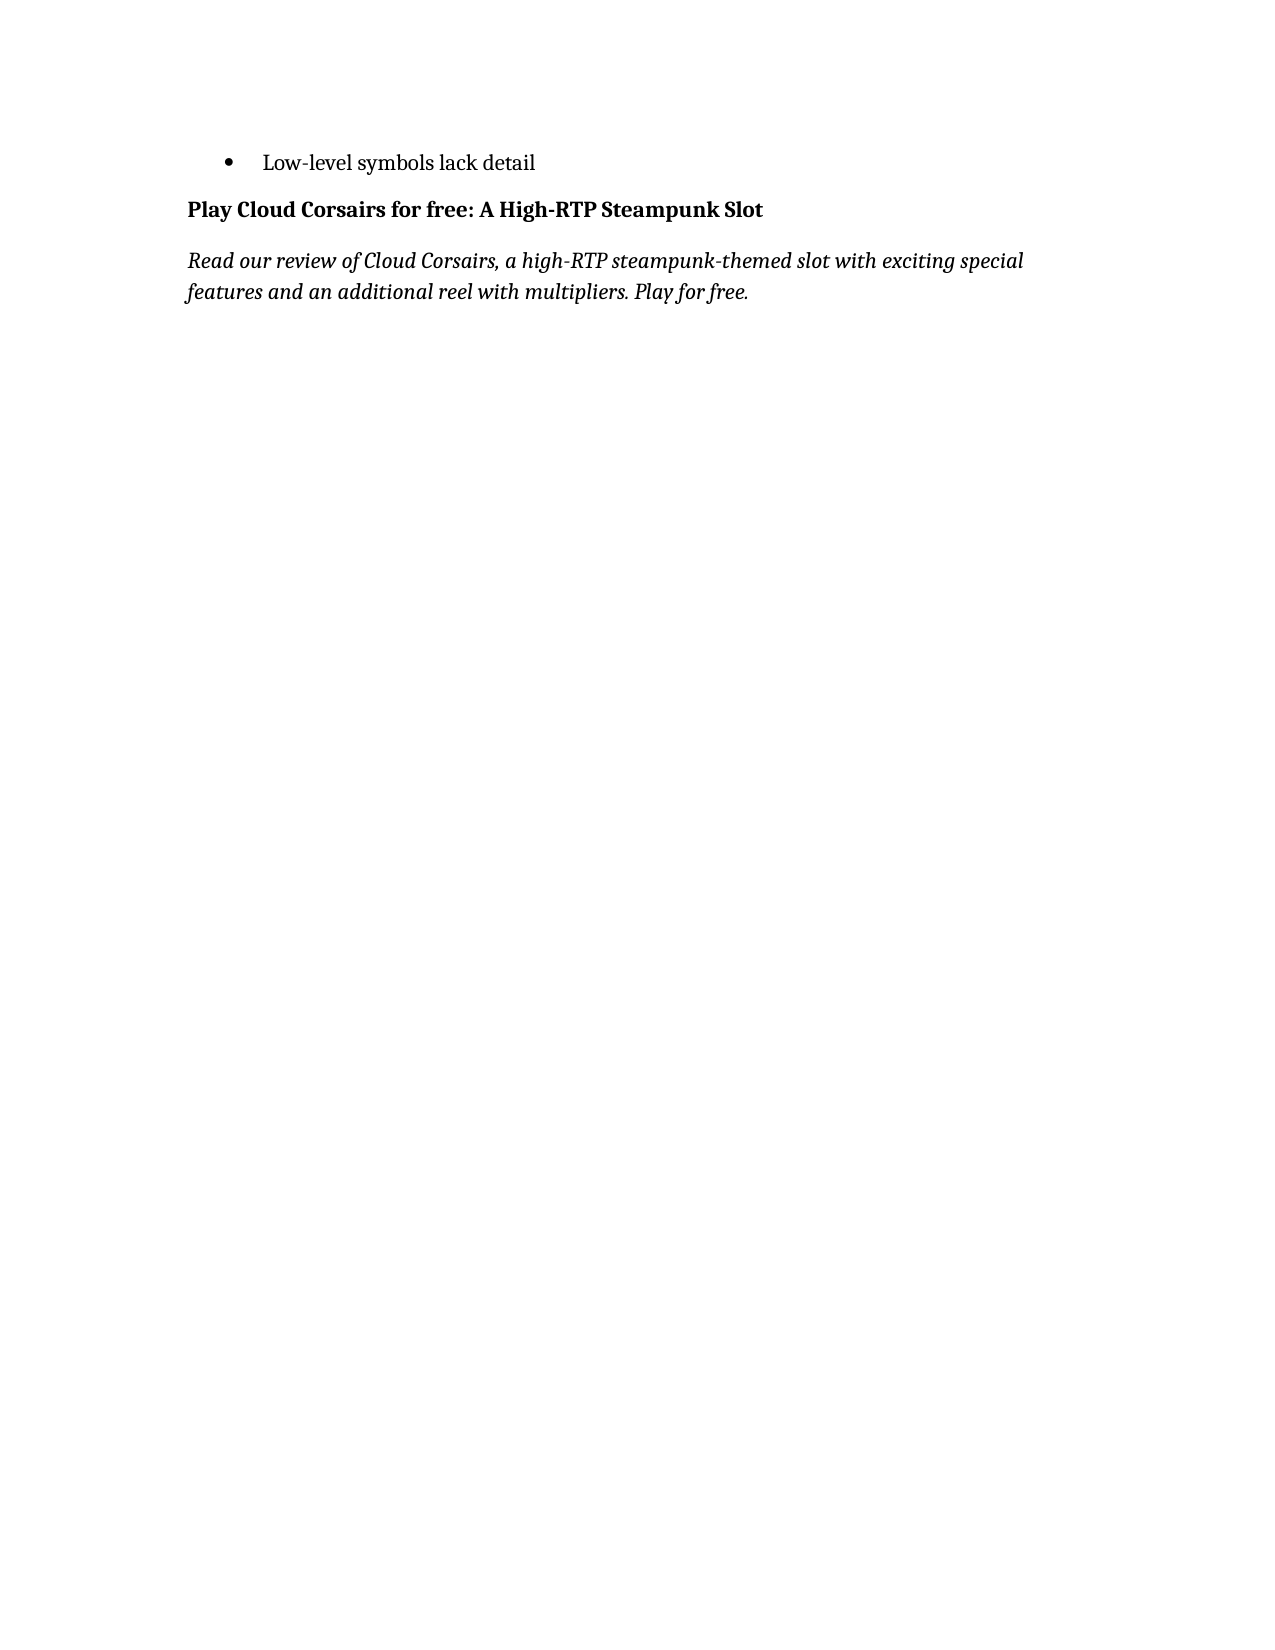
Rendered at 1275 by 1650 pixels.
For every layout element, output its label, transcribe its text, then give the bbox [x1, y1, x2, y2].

text Read our review of Cloud Corsairs, a high-RTP steampunk-themed slot with exciting special features and an additional reel with multipliers. Play for free. [187, 248, 1087, 305]
list Low-level symbols lack detail [225, 150, 1087, 176]
text Play Cloud Corsairs for free: A High-RTP Steampunk Slot [187, 197, 1087, 223]
